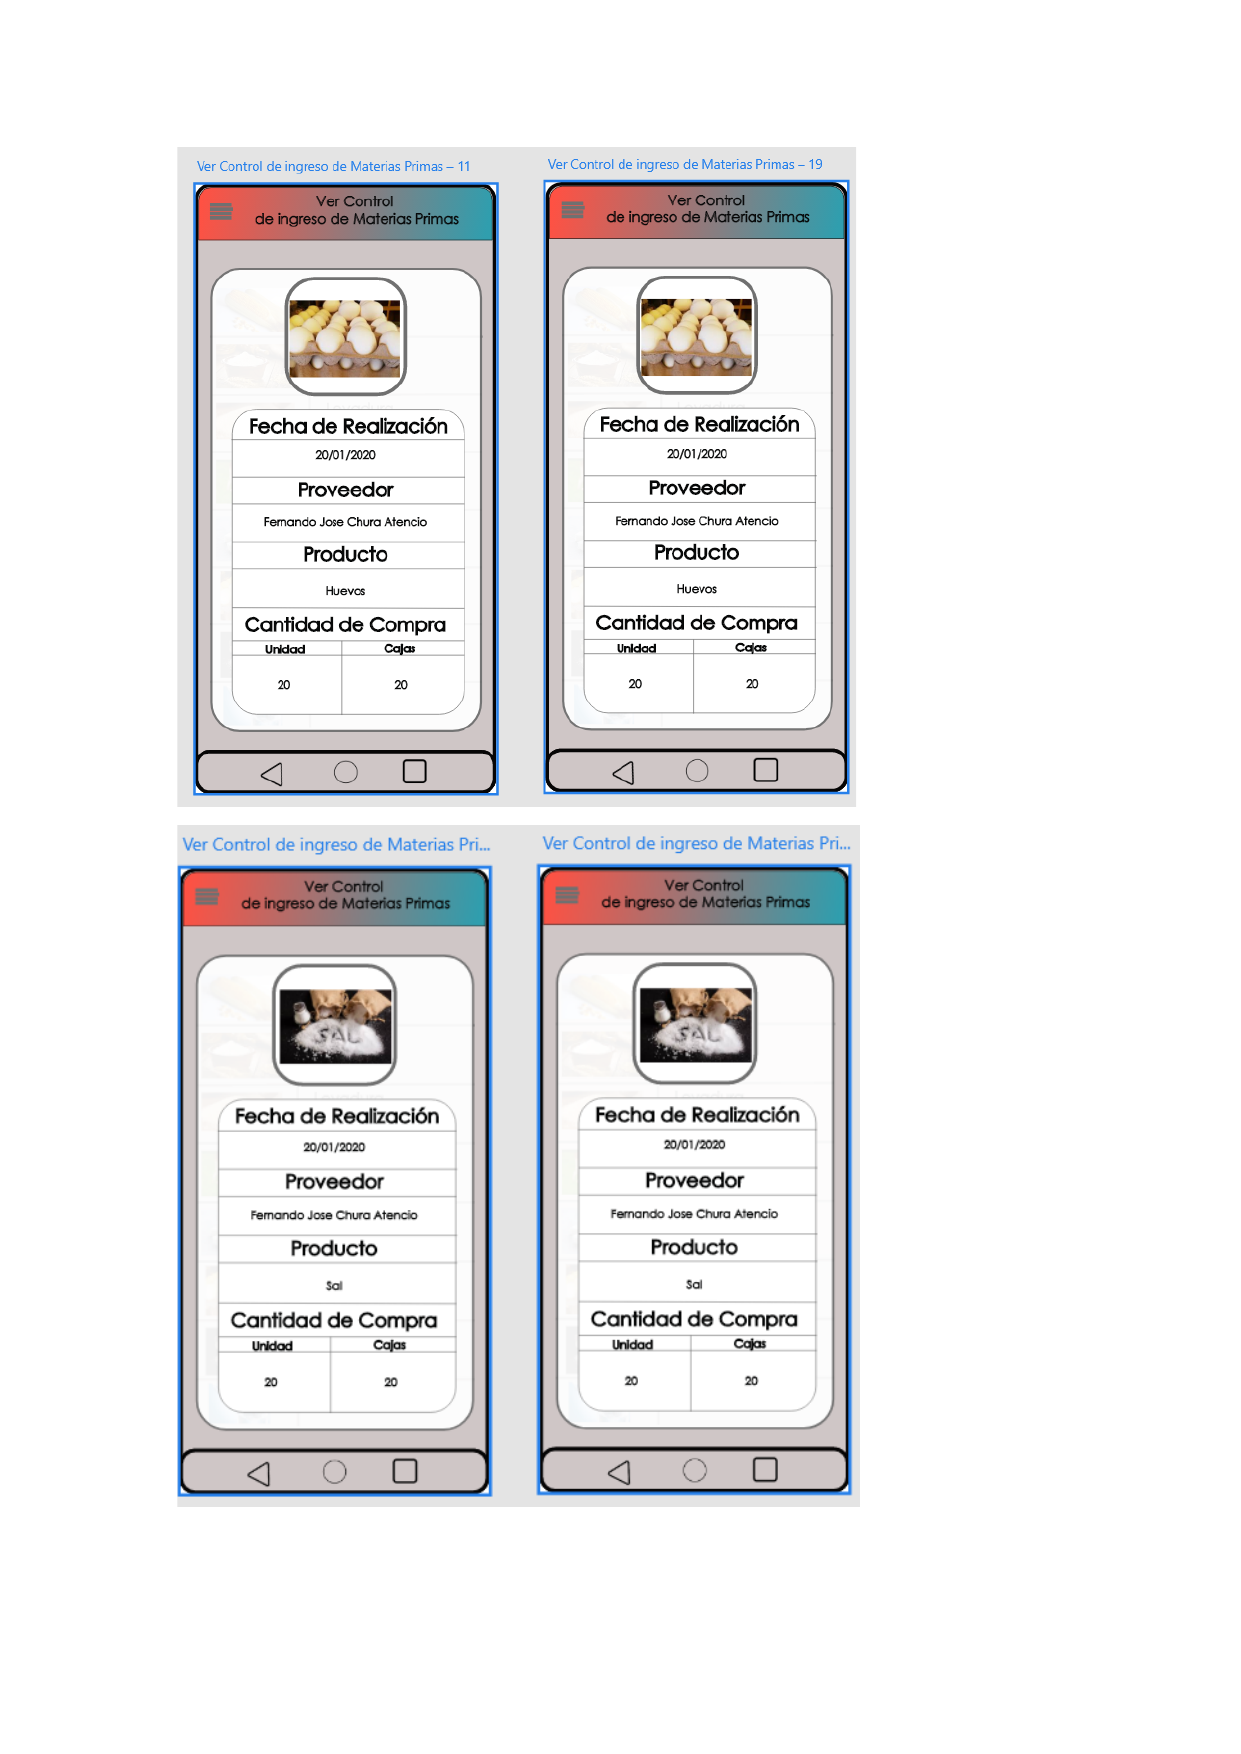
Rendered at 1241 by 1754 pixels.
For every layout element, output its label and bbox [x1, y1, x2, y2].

picture [177, 147, 857, 807]
picture [177, 825, 860, 1507]
